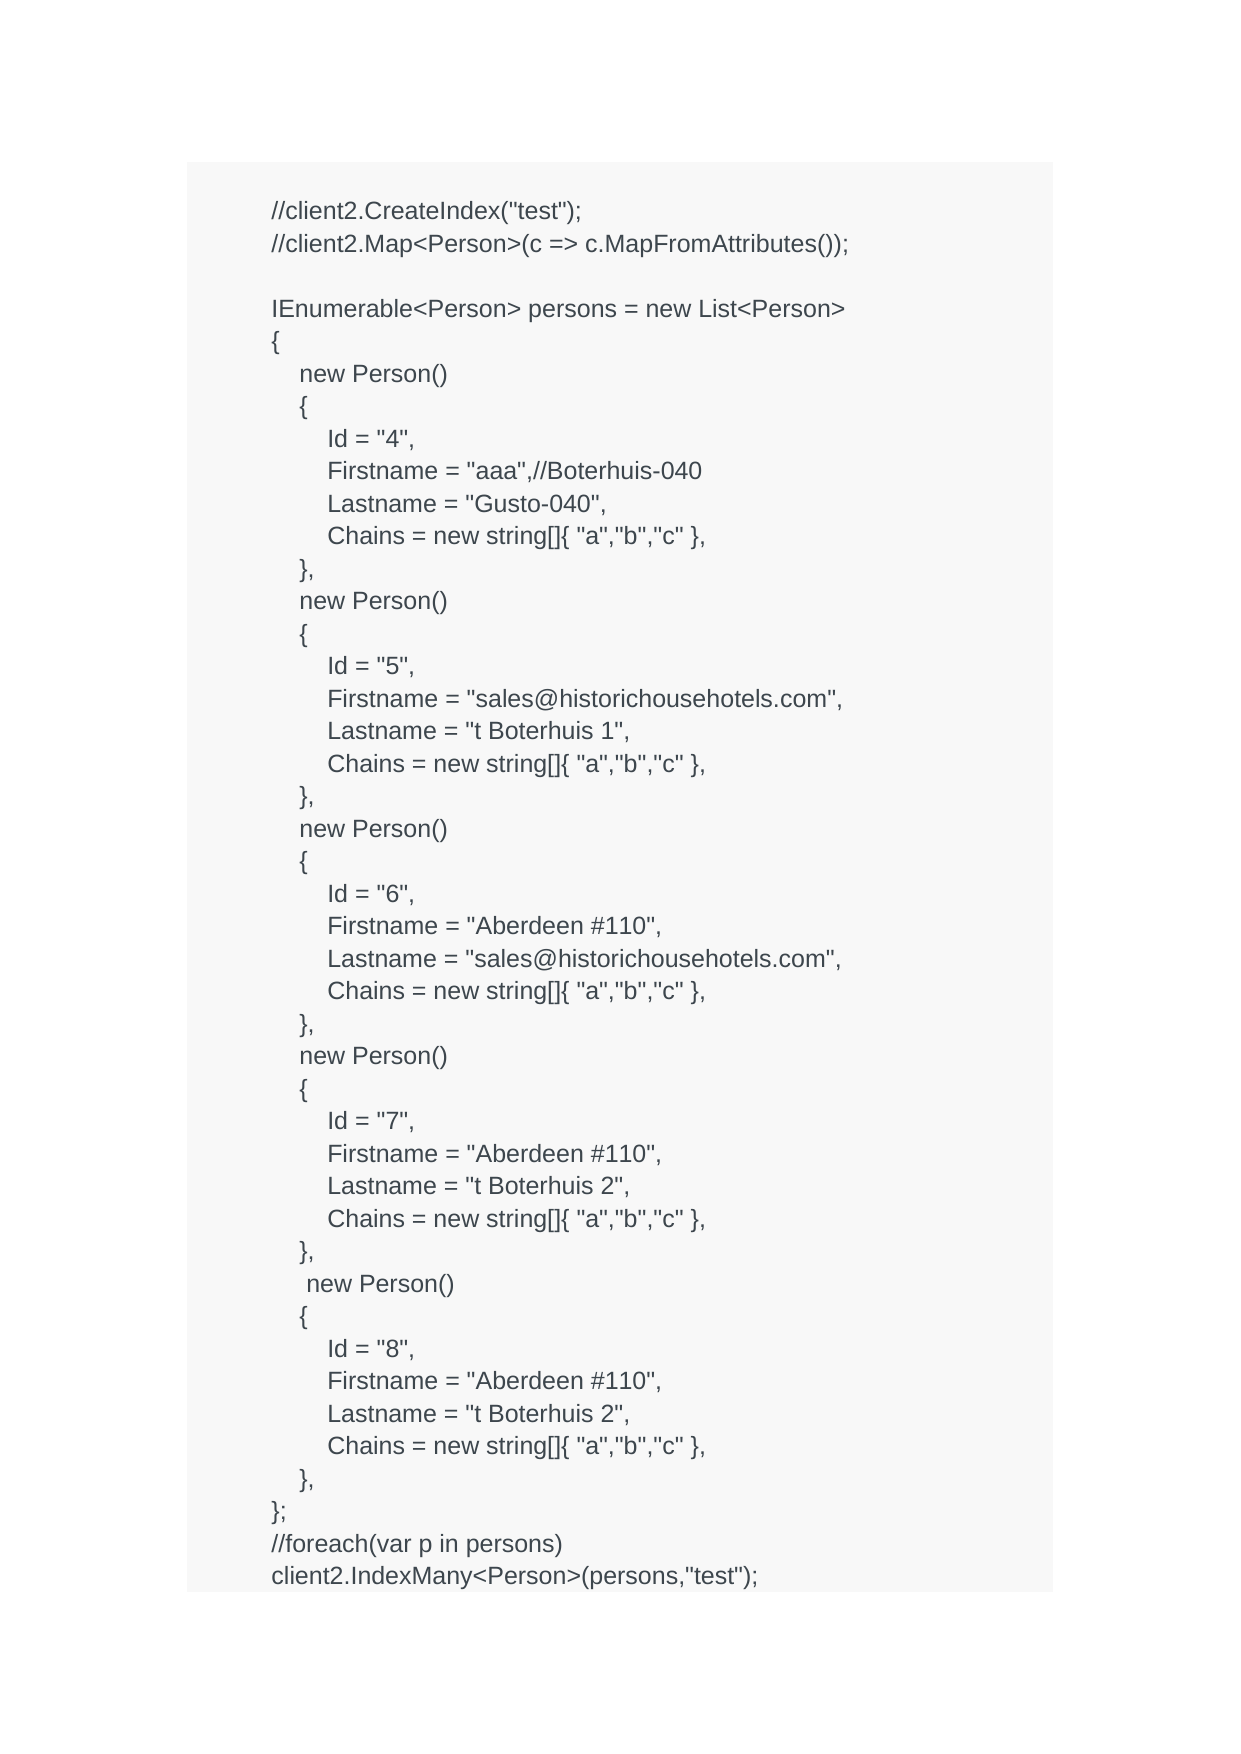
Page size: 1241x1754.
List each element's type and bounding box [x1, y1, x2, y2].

text [187, 162, 1053, 1592]
